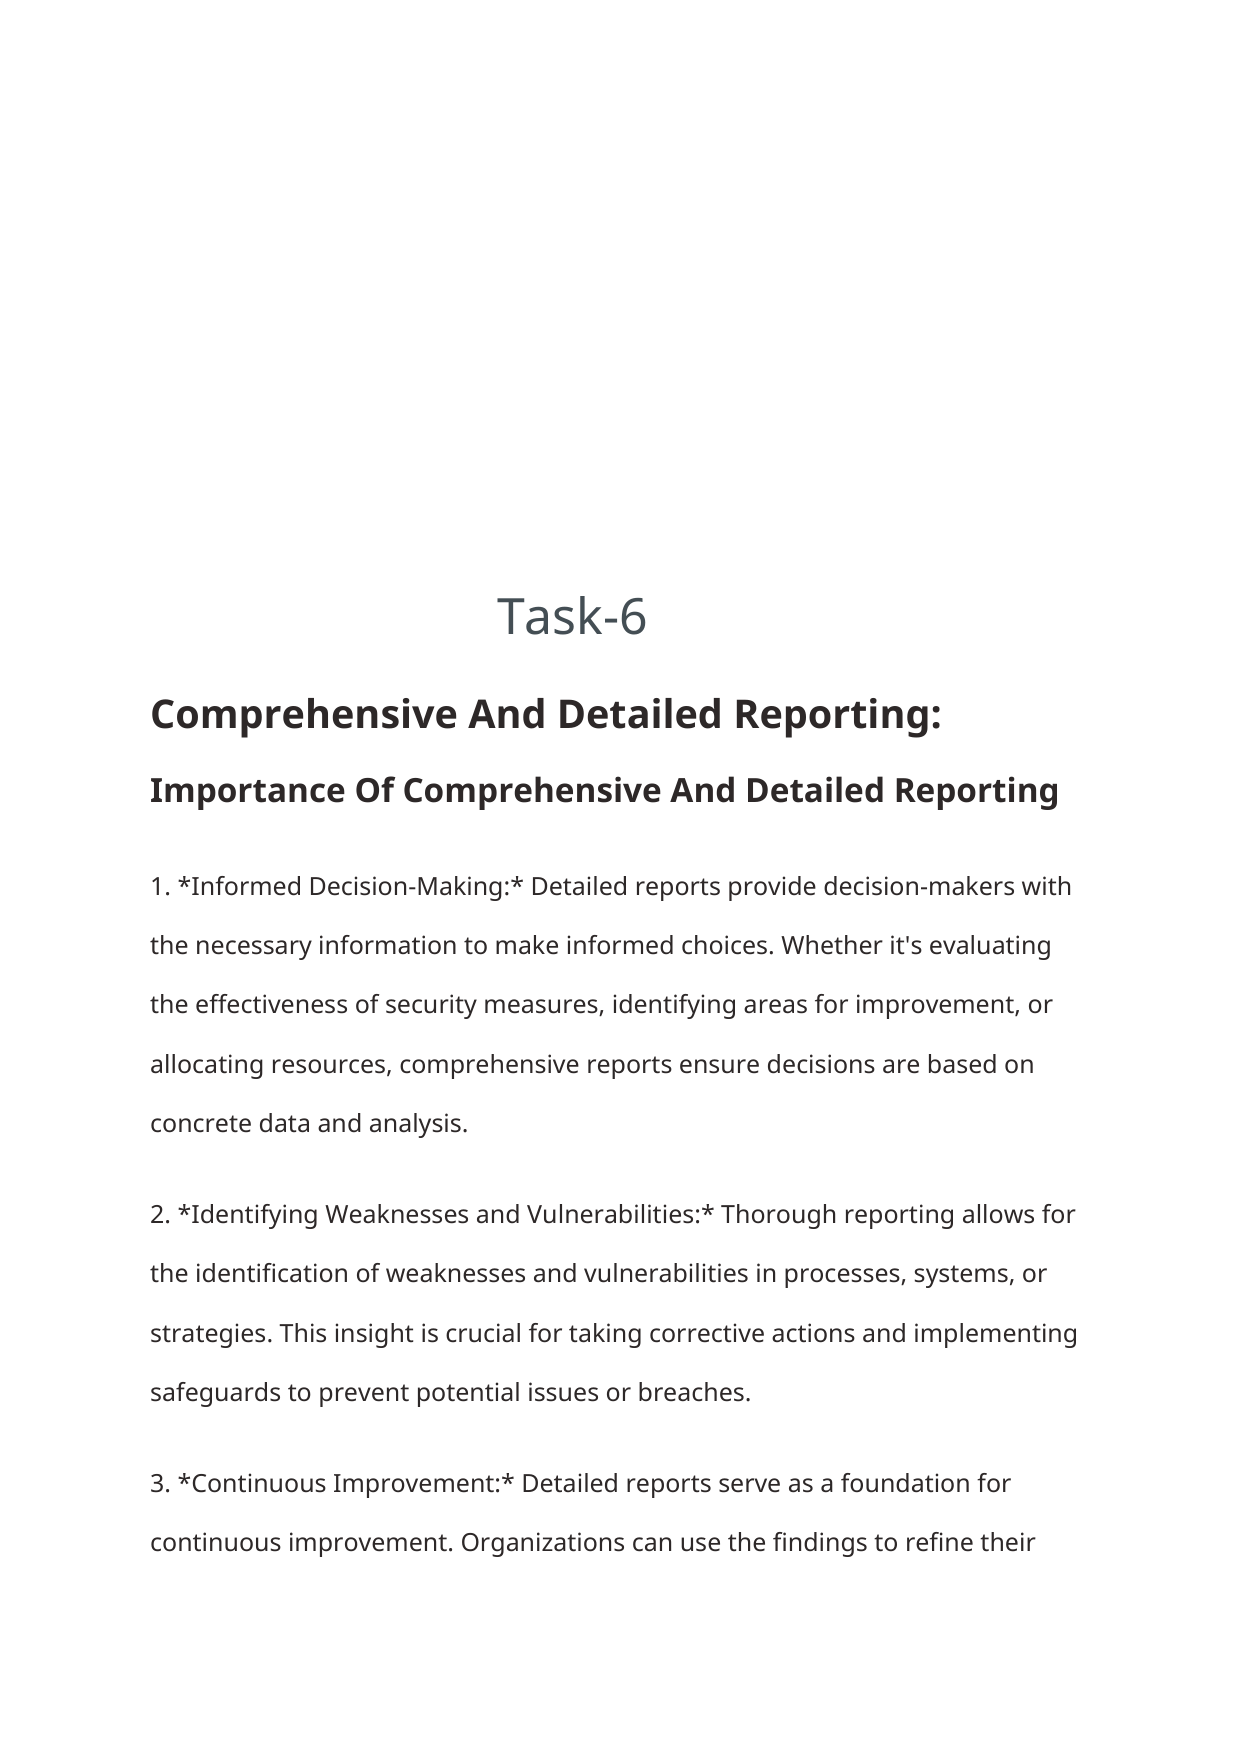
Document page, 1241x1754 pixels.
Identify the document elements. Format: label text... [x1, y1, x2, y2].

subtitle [150, 1440, 1090, 1559]
subtitle Task-6 [150, 581, 1090, 649]
subtitle Importance Of Comprehensive And Detailed Reporting [150, 765, 1090, 812]
subtitle Comprehensive And Detailed Reporting: [150, 681, 1090, 740]
subtitle 2. *Identifying Weaknesses and Vulnerabilities:* Thorough reporting allows for the identification of weaknesses and vulnerabilities in processes, systems, or strategies. This insight is crucial for taking corrective actions and implementing safeguards to prevent potential issues or breaches. [150, 1171, 1090, 1409]
subtitle 1. *Informed Decision-Making:* Detailed reports provide decision-makers with the necessary information to make informed choices. Whether it's evaluating the effectiveness of security measures, identifying areas for improvement, or allocating resources, comprehensive reports ensure decisions are based on concrete data and analysis. [150, 843, 1090, 1140]
